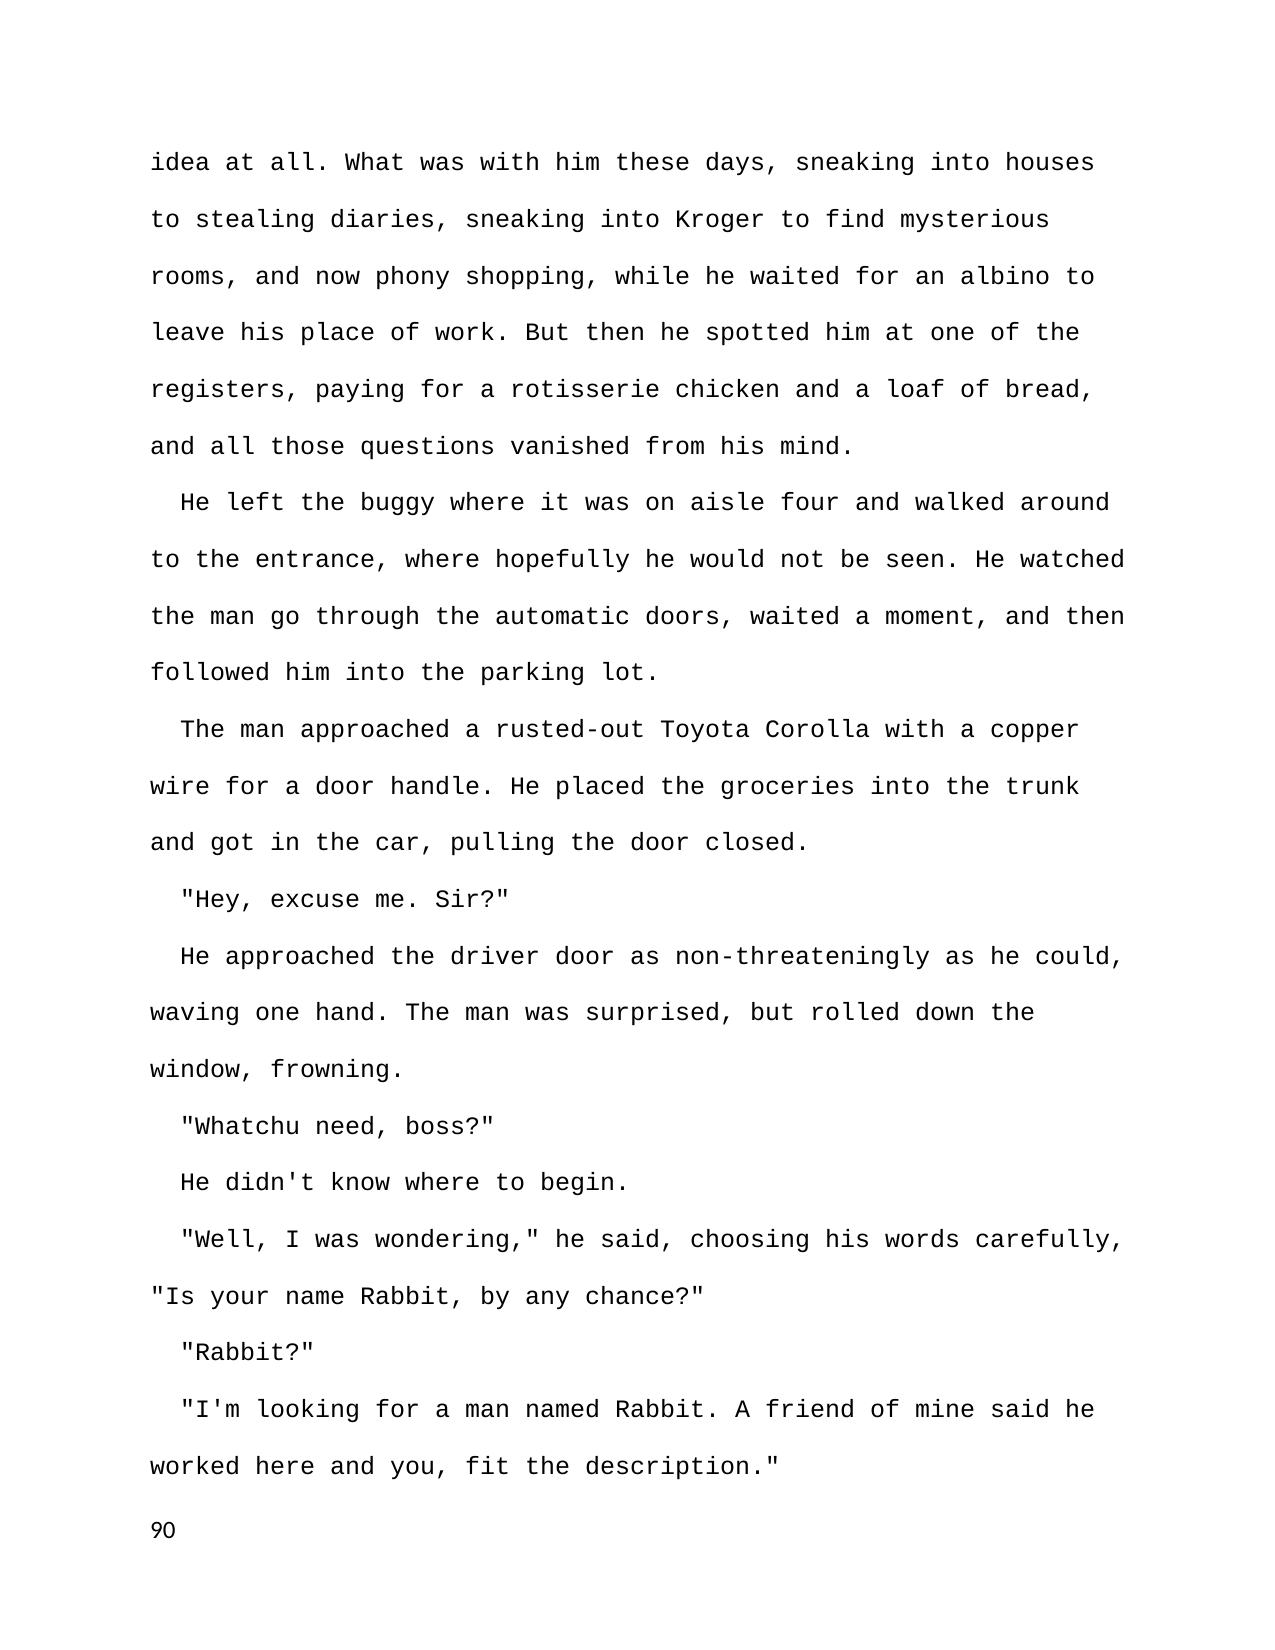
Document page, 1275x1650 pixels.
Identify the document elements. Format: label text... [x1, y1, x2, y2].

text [150, 150, 1125, 462]
text He approached the driver door as non-threateningly as he could, waving one hand. The man was surprised, but rolled down the window, frowning. [150, 943, 1125, 1085]
text "Well, I was wondering," he said, choosing his words carefully, "Is your name Rabbit, by any chance?" [150, 1227, 1125, 1312]
text He didn't know where to begin. [150, 1170, 1125, 1198]
text "Rabbit?" [150, 1340, 1125, 1368]
text "I'm looking for a man named Rabbit. A friend of mine said he worked here and you, fit the description." [150, 1397, 1125, 1482]
text The man approached a rusted-out Toyota Corolla with a copper wire for a door handle. He placed the groceries into the trunk and got in the car, pulling the door closed. [150, 717, 1125, 858]
text "Whatchu need, boss?" [150, 1113, 1125, 1142]
text "Hey, excuse me. Sir?" [150, 887, 1125, 915]
text He left the buggy where it was on aisle four and walked around to the entrance, where hopefully he would not be seen. He watched the man go through the automatic doors, waited a moment, and then followed him into the parking lot. [150, 490, 1125, 688]
